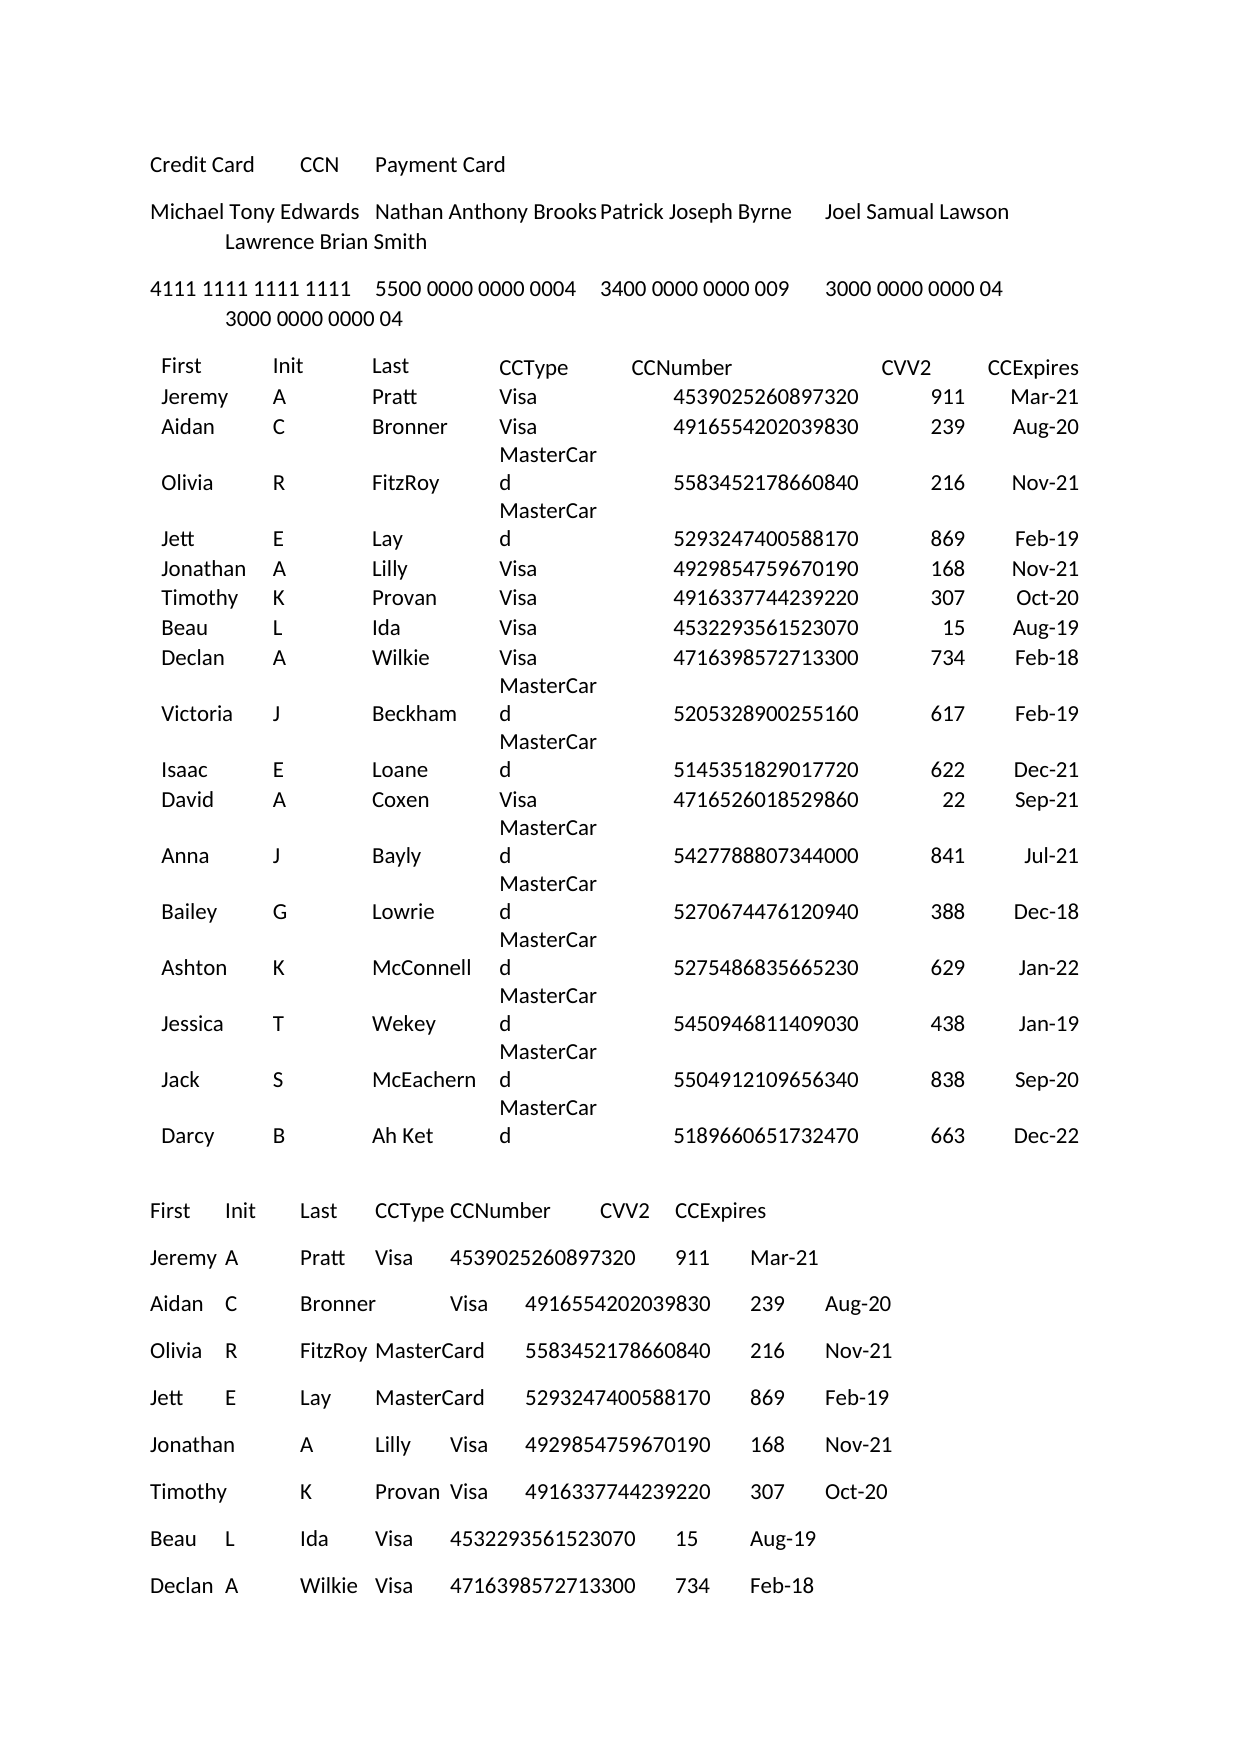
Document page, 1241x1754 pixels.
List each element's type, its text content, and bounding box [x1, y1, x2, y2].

table_cell 15 [870, 612, 976, 641]
table_cell Wekey [361, 981, 488, 1037]
table_cell 5205328900255160 [620, 671, 870, 727]
table_cell J [261, 813, 361, 869]
table_cell Bayly [361, 813, 488, 869]
table_cell 5293247400588170 [620, 496, 870, 552]
table_cell 869 [870, 496, 976, 552]
table_cell Visa [488, 410, 620, 440]
table_cell MasterCard [488, 671, 620, 727]
table_cell Jeremy [150, 381, 261, 410]
table_cell 388 [870, 869, 976, 925]
table_cell 4532293561523070 [620, 612, 870, 641]
table_cell Jan-19 [976, 981, 1090, 1037]
table_cell 5583452178660840 [620, 440, 870, 496]
table_cell E [261, 727, 361, 783]
table_cell Lilly [361, 552, 488, 582]
table_header CCExpires [976, 351, 1090, 381]
table_cell 629 [870, 925, 976, 981]
table_cell Lowrie [361, 869, 488, 925]
table_cell Jul-21 [976, 813, 1090, 869]
text Credit Card CCN Payment Card [150, 150, 1090, 178]
table_cell MasterCard [488, 1037, 620, 1093]
table_cell 5450946811409030 [620, 981, 870, 1037]
table_cell Victoria [150, 671, 261, 727]
table_cell 622 [870, 727, 976, 783]
table_cell MasterCard [488, 496, 620, 552]
table_cell 5427788807344000 [620, 813, 870, 869]
table_cell 22 [870, 783, 976, 813]
table_cell David [150, 783, 261, 813]
table_cell Declan [150, 641, 261, 671]
table_cell Sep-20 [976, 1037, 1090, 1093]
table_cell A [261, 641, 361, 671]
table_cell A [261, 381, 361, 410]
table_cell McConnell [361, 925, 488, 981]
table_cell 5504912109656340 [620, 1037, 870, 1093]
table_cell 911 [870, 381, 976, 410]
table_cell Oct-20 [976, 582, 1090, 612]
table_cell 239 [870, 410, 976, 440]
table_cell G [261, 869, 361, 925]
table_cell Feb-19 [976, 671, 1090, 727]
table_header Last [361, 351, 488, 381]
table_cell Isaac [150, 727, 261, 783]
table_cell Provan [361, 582, 488, 612]
text Michael Tony Edwards Nathan Anthony Brooks Patrick Joseph Byrne Joel Samual Lawson Lawrence Brian Smith [150, 197, 1090, 255]
table_cell MasterCard [488, 981, 620, 1037]
table_cell Feb-19 [976, 496, 1090, 552]
table_cell 4929854759670190 [620, 552, 870, 582]
table_cell Jessica [150, 981, 261, 1037]
table_cell Olivia [150, 440, 261, 496]
table_cell 5189660651732470 [620, 1093, 870, 1149]
table_cell Dec-18 [976, 869, 1090, 925]
table_cell Dec-22 [976, 1093, 1090, 1149]
table_cell Visa [488, 612, 620, 641]
table_cell Visa [488, 552, 620, 582]
table_cell 438 [870, 981, 976, 1037]
table_cell Loane [361, 727, 488, 783]
table_header CCNumber [620, 351, 870, 381]
table_cell Beckham [361, 671, 488, 727]
table_cell Visa [488, 641, 620, 671]
table_cell 307 [870, 582, 976, 612]
table_cell 4716398572713300 [620, 641, 870, 671]
table_cell S [261, 1037, 361, 1093]
table_cell 5275486835665230 [620, 925, 870, 981]
table_header Init [261, 351, 361, 381]
table_cell Darcy [150, 1093, 261, 1149]
table_cell Visa [488, 783, 620, 813]
table_cell K [261, 925, 361, 981]
table_cell McEachern [361, 1037, 488, 1093]
table_cell MasterCard [488, 727, 620, 783]
table_cell 4539025260897320 [620, 381, 870, 410]
table_cell T [261, 981, 361, 1037]
table_cell Jan-22 [976, 925, 1090, 981]
text Jett E Lay MasterCard 5293247400588170 869 Feb-19 [150, 1383, 1090, 1411]
table_cell Visa [488, 381, 620, 410]
table_cell L [261, 612, 361, 641]
table_cell A [261, 783, 361, 813]
table_cell 168 [870, 552, 976, 582]
table_cell Aug-19 [976, 612, 1090, 641]
table_cell MasterCard [488, 440, 620, 496]
table_cell FitzRoy [361, 440, 488, 496]
table_cell Bailey [150, 869, 261, 925]
table_cell Coxen [361, 783, 488, 813]
table_cell MasterCard [488, 1093, 620, 1149]
table_cell MasterCard [488, 869, 620, 925]
table_cell Lay [361, 496, 488, 552]
text 4111 1111 1111 1111 5500 0000 0000 0004 3400 0000 0000 009 3000 0000 0000 04 3000 0000 0000 04 [150, 274, 1090, 332]
table_cell MasterCard [488, 925, 620, 981]
text Jonathan A Lilly Visa 4929854759670190 168 Nov-21 [150, 1430, 1090, 1458]
table_cell Ashton [150, 925, 261, 981]
table_cell 841 [870, 813, 976, 869]
text Aidan C Bronner Visa 4916554202039830 239 Aug-20 [150, 1289, 1090, 1318]
table_cell Beau [150, 612, 261, 641]
table_cell B [261, 1093, 361, 1149]
table_cell 5145351829017720 [620, 727, 870, 783]
table_cell A [261, 552, 361, 582]
table_cell Ah Ket [361, 1093, 488, 1149]
table_cell Ida [361, 612, 488, 641]
table_cell R [261, 440, 361, 496]
table_cell Aug-20 [976, 410, 1090, 440]
table_cell 617 [870, 671, 976, 727]
table_cell Dec-21 [976, 727, 1090, 783]
text Timothy K Provan Visa 4916337744239220 307 Oct-20 [150, 1477, 1090, 1505]
table_cell Jett [150, 496, 261, 552]
table_cell Bronner [361, 410, 488, 440]
table_cell Nov-21 [976, 440, 1090, 496]
table_cell 4916337744239220 [620, 582, 870, 612]
table_cell K [261, 582, 361, 612]
table_cell Sep-21 [976, 783, 1090, 813]
table_cell Feb-18 [976, 641, 1090, 671]
table_cell E [261, 496, 361, 552]
table_cell 734 [870, 641, 976, 671]
table_cell Jack [150, 1037, 261, 1093]
table_cell 663 [870, 1093, 976, 1149]
table_cell Mar-21 [976, 381, 1090, 410]
table_cell Nov-21 [976, 552, 1090, 582]
text Declan A Wilkie Visa 4716398572713300 734 Feb-18 [150, 1571, 1090, 1599]
table_cell 216 [870, 440, 976, 496]
table_cell Anna [150, 813, 261, 869]
table_cell Pratt [361, 381, 488, 410]
table_cell Visa [488, 582, 620, 612]
table_cell MasterCard [488, 813, 620, 869]
text First Init Last CCType CCNumber CVV2 CCExpires [150, 1196, 1090, 1224]
table_cell C [261, 410, 361, 440]
table_cell Aidan [150, 410, 261, 440]
table_cell Jonathan [150, 552, 261, 582]
table_header CVV2 [870, 351, 976, 381]
table_cell 4716526018529860 [620, 783, 870, 813]
table_cell 5270674476120940 [620, 869, 870, 925]
text Jeremy A Pratt Visa 4539025260897320 911 Mar-21 [150, 1243, 1090, 1271]
table_header First [150, 351, 261, 381]
text Olivia R FitzRoy MasterCard 5583452178660840 216 Nov-21 [150, 1336, 1090, 1364]
table_cell Timothy [150, 582, 261, 612]
table_cell 4916554202039830 [620, 410, 870, 440]
text Beau L Ida Visa 4532293561523070 15 Aug-19 [150, 1524, 1090, 1552]
table_cell 838 [870, 1037, 976, 1093]
table_cell Wilkie [361, 641, 488, 671]
table_header CCType [488, 351, 620, 381]
table_cell J [261, 671, 361, 727]
